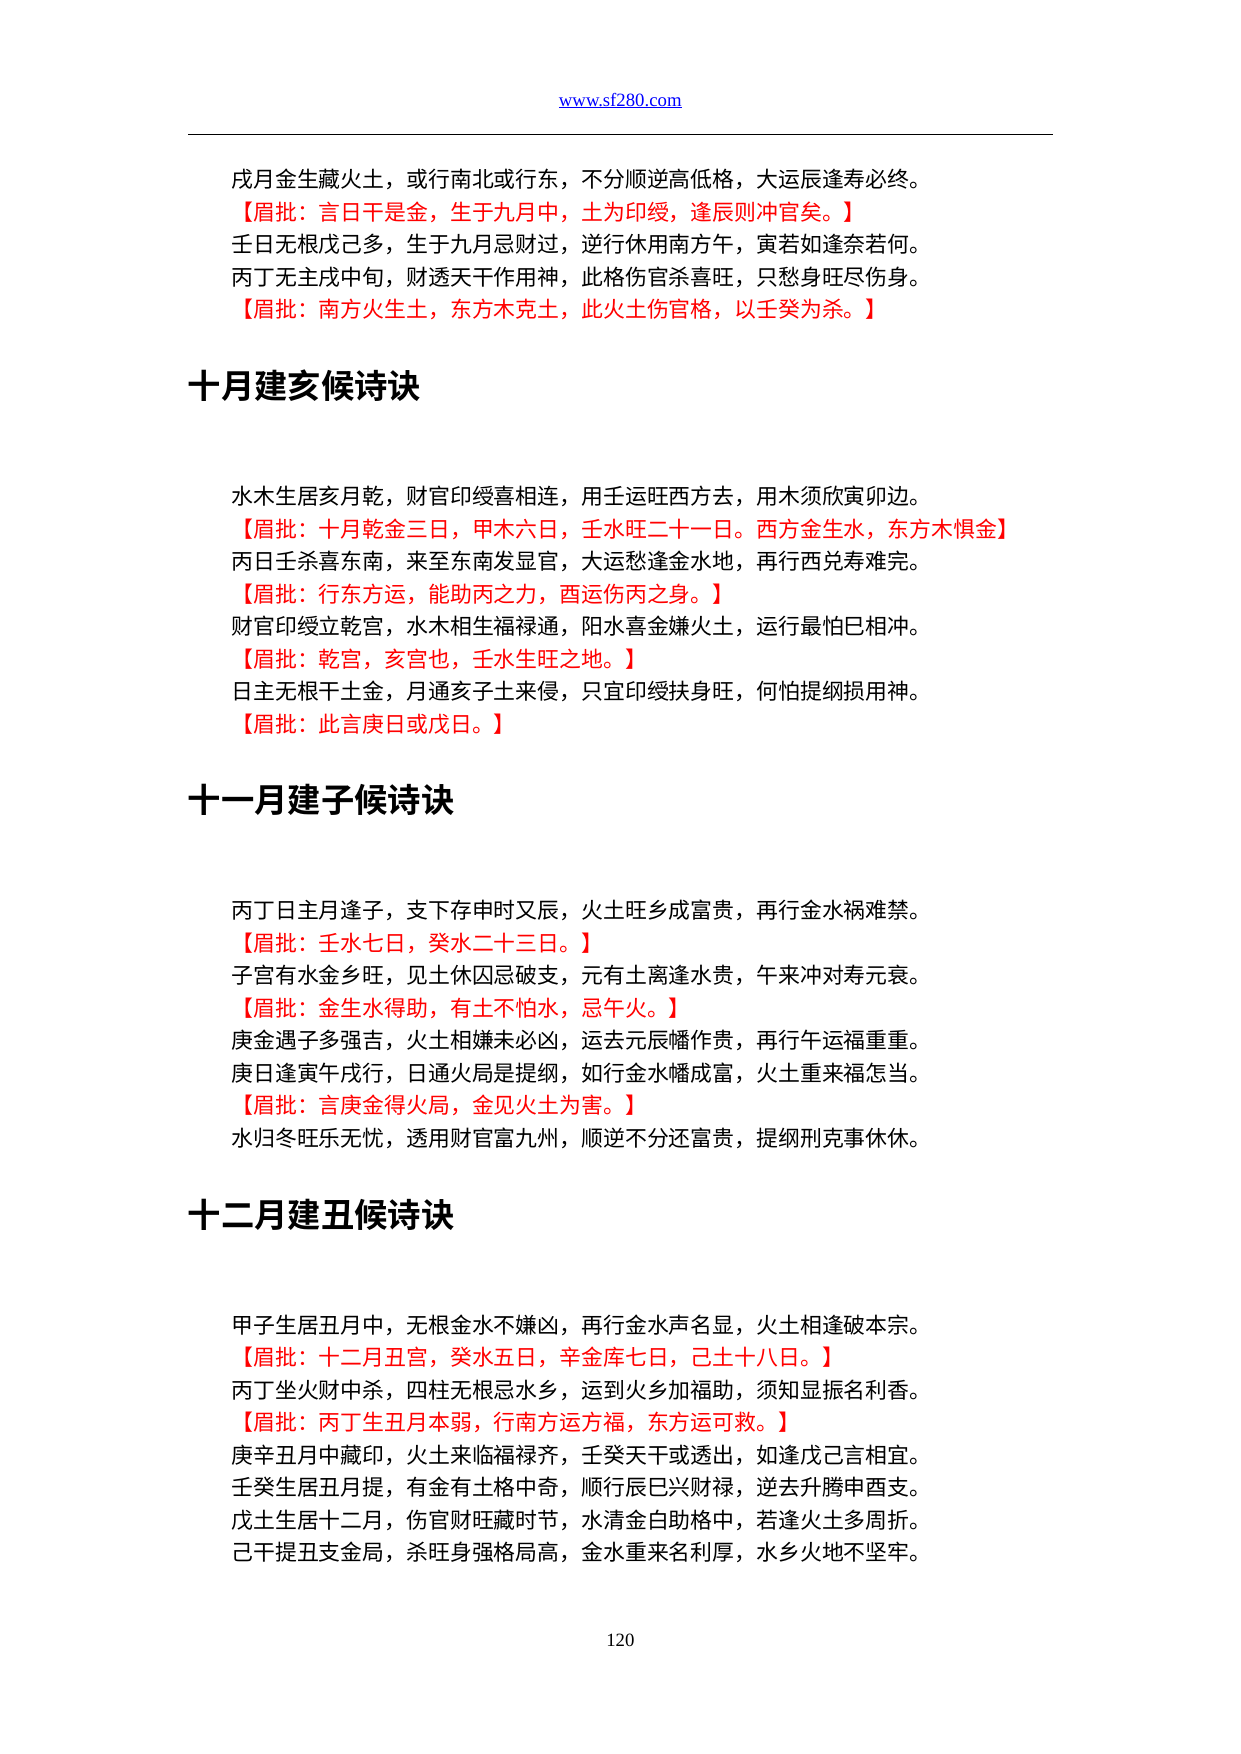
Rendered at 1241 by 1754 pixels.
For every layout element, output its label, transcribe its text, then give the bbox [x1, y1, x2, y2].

subtitle 十一月建子候诗诀 [187, 766, 1053, 831]
text 庚辛丑月中藏印，火土来临福禄齐，壬癸天干或透出，如逢戊己言相宜。 [187, 1437, 1053, 1470]
text 庚金遇子多强吉，火土相嫌未必凶，运去元辰幡作贵，再行午运福重重。 [187, 1023, 1053, 1056]
text 【眉批：十二月丑宫，癸水五日，辛金库七日，己土十八日。】 [187, 1340, 1053, 1372]
subtitle 十月建亥候诗诀 [187, 352, 1053, 417]
text 水木生居亥月乾，财官印绶喜相连，用壬运旺西方去，用木须欣寅卯边。 [187, 479, 1053, 511]
text 戌月金生藏火土，或行南北或行东，不分顺逆高低格，大运辰逢寿必终。 [187, 162, 1053, 194]
text 庚日逢寅午戌行，日通火局是提纲，如行金水幡成富，火土重来福怎当。 [187, 1056, 1053, 1088]
text 【眉批：金生水得助，有土不怕水，忌午火。】 [187, 991, 1053, 1023]
text 壬癸生居丑月提，有金有土格中奇，顺行辰巳兴财禄，逆去升腾申酉支。 [187, 1470, 1053, 1502]
text 子宫有水金乡旺，见土休囚忌破支，元有土离逢水贵，午来冲对寿元衰。 [187, 958, 1053, 991]
text 【眉批：壬水七日，癸水二十三日。】 [187, 926, 1053, 958]
text 【眉批：十月乾金三日，甲木六日，壬水旺二十一日。西方金生水，东方木惧金】 [187, 511, 1053, 544]
text 甲子生居丑月中，无根金水不嫌凶，再行金水声名显，火土相逢破本宗。 [187, 1307, 1053, 1340]
text 日主无根干土金，月通亥子土来侵，只宜印绶扶身旺，何怕提纲损用神。 [187, 674, 1053, 706]
text 丙丁日主月逢子，支下存申时又辰，火土旺乡成富贵，再行金水祸难禁。 [187, 893, 1053, 926]
text 戊土生居十二月，伤官财旺藏时节，水清金白助格中，若逢火土多周折。 [187, 1502, 1053, 1535]
text 水归冬旺乐无忧，透用财官富九州，顺逆不分还富贵，提纲刑克事休休。 [187, 1121, 1053, 1153]
subtitle 十二月建丑候诗诀 [187, 1180, 1053, 1245]
text 【眉批：乾宫，亥宫也，壬水生旺之地。】 [187, 641, 1053, 674]
text 【眉批：言庚金得火局，金见火土为害。】 [187, 1088, 1053, 1121]
text 己干提丑支金局，杀旺身强格局高，金水重来名利厚，水乡火地不坚牢。 [187, 1535, 1053, 1567]
text 【眉批：行东方运，能助丙之力，酉运伤丙之身。】 [187, 576, 1053, 609]
text 【眉批：南方火生土，东方木克土，此火土伤官格，以壬癸为杀。】 [187, 292, 1053, 324]
text 【眉批：丙丁生丑月本弱，行南方运方福，东方运可救。】 [187, 1405, 1053, 1437]
text 财官印绶立乾宫，水木相生福禄通，阳水喜金嫌火土，运行最怕巳相冲。 [187, 609, 1053, 641]
text 丙日壬杀喜东南，来至东南发显官，大运愁逢金水地，再行西兑寿难完。 [187, 544, 1053, 576]
text 丙丁无主戌中旬，财透天干作用神，此格伤官杀喜旺，只愁身旺尽伤身。 [187, 259, 1053, 292]
text 【眉批：此言庚日或戊日。】 [187, 706, 1053, 739]
text 壬日无根戊己多，生于九月忌财过，逆行休用南方午，寅若如逢奈若何。 [187, 227, 1053, 259]
text 丙丁坐火财中杀，四柱无根忌水乡，运到火乡加福助，须知显振名利香。 [187, 1372, 1053, 1405]
text 【眉批：言日干是金，生于九月中，土为印绶，逢辰则冲官矣。】 [187, 194, 1053, 227]
